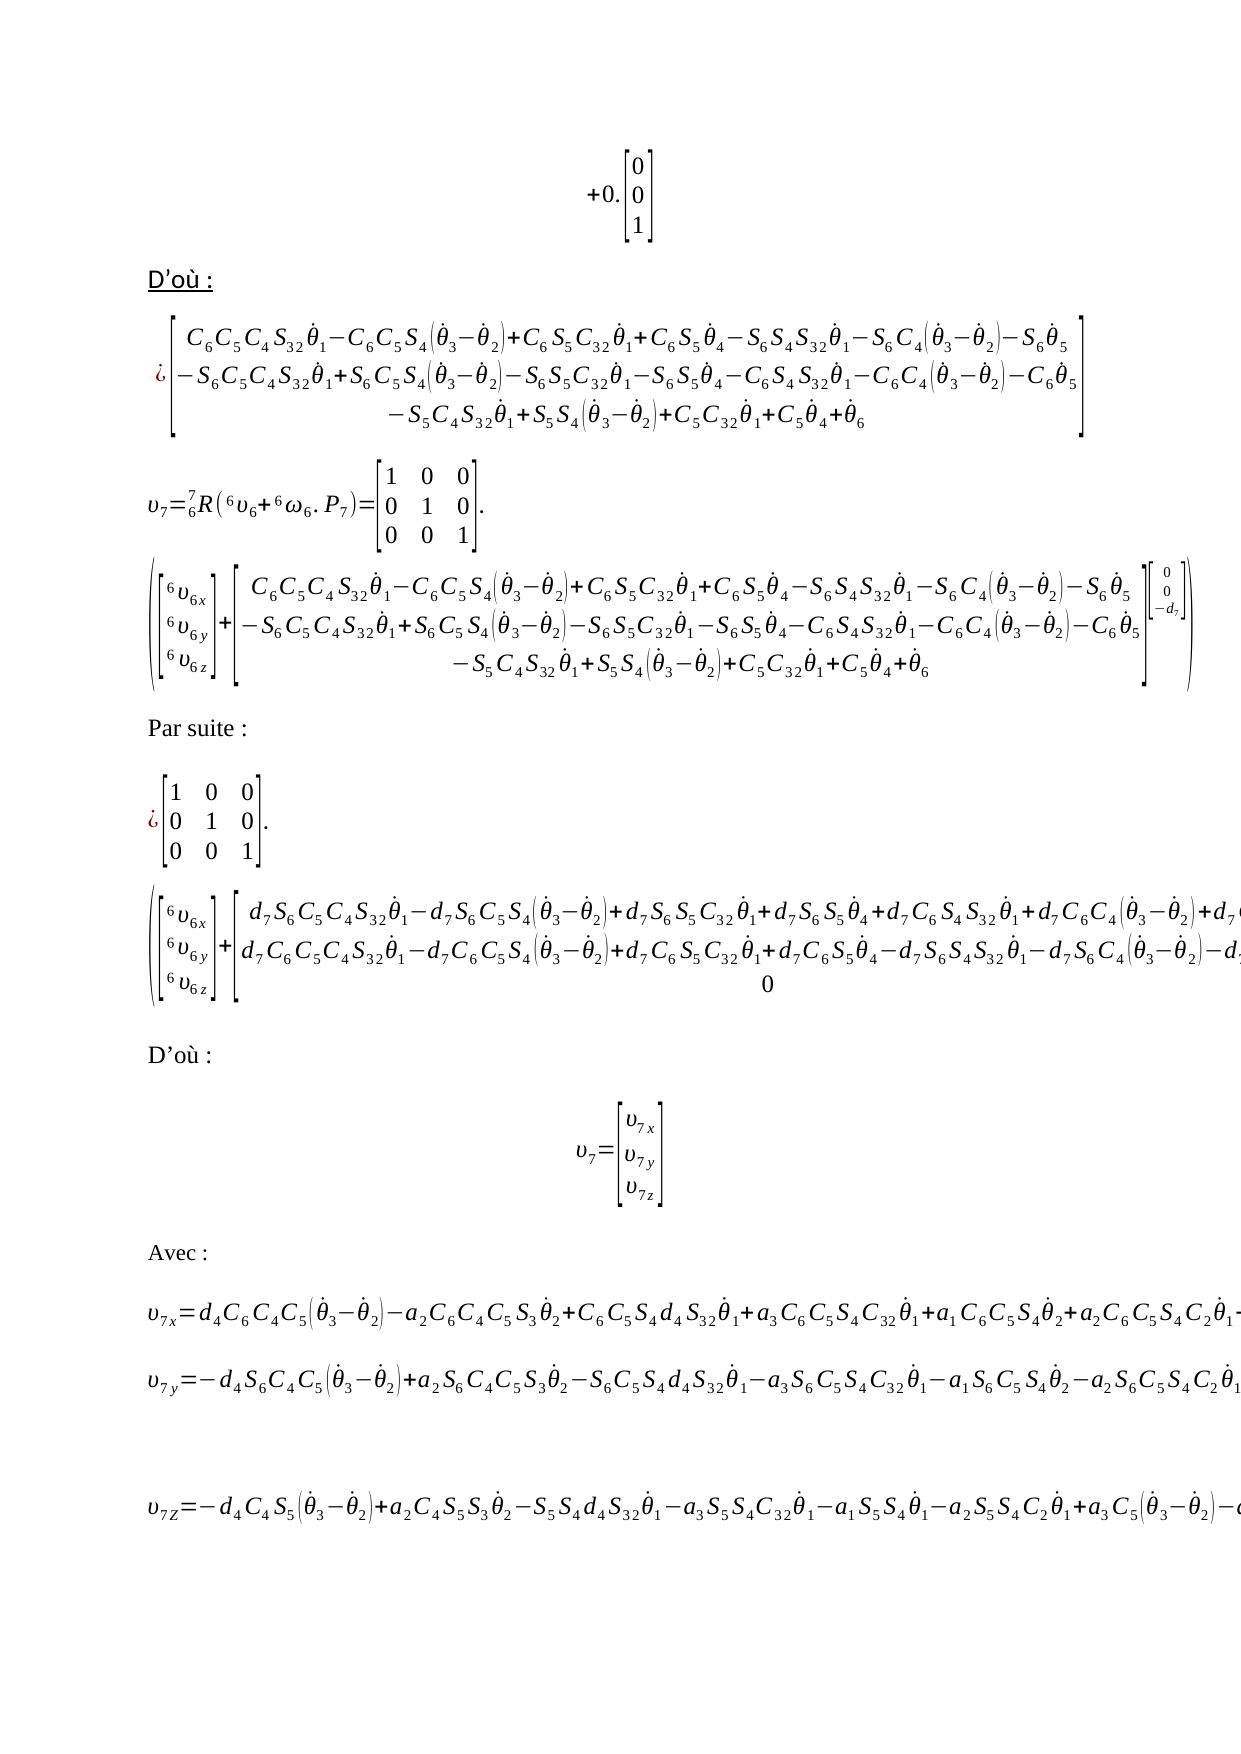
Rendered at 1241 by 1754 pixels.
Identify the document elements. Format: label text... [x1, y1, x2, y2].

text D’où : [148, 262, 1093, 295]
text Avec : [148, 1239, 1093, 1265]
text . [148, 773, 1093, 1010]
text D’où : [148, 1040, 1093, 1069]
text . [148, 458, 1093, 695]
text Par suite : [148, 713, 1093, 742]
